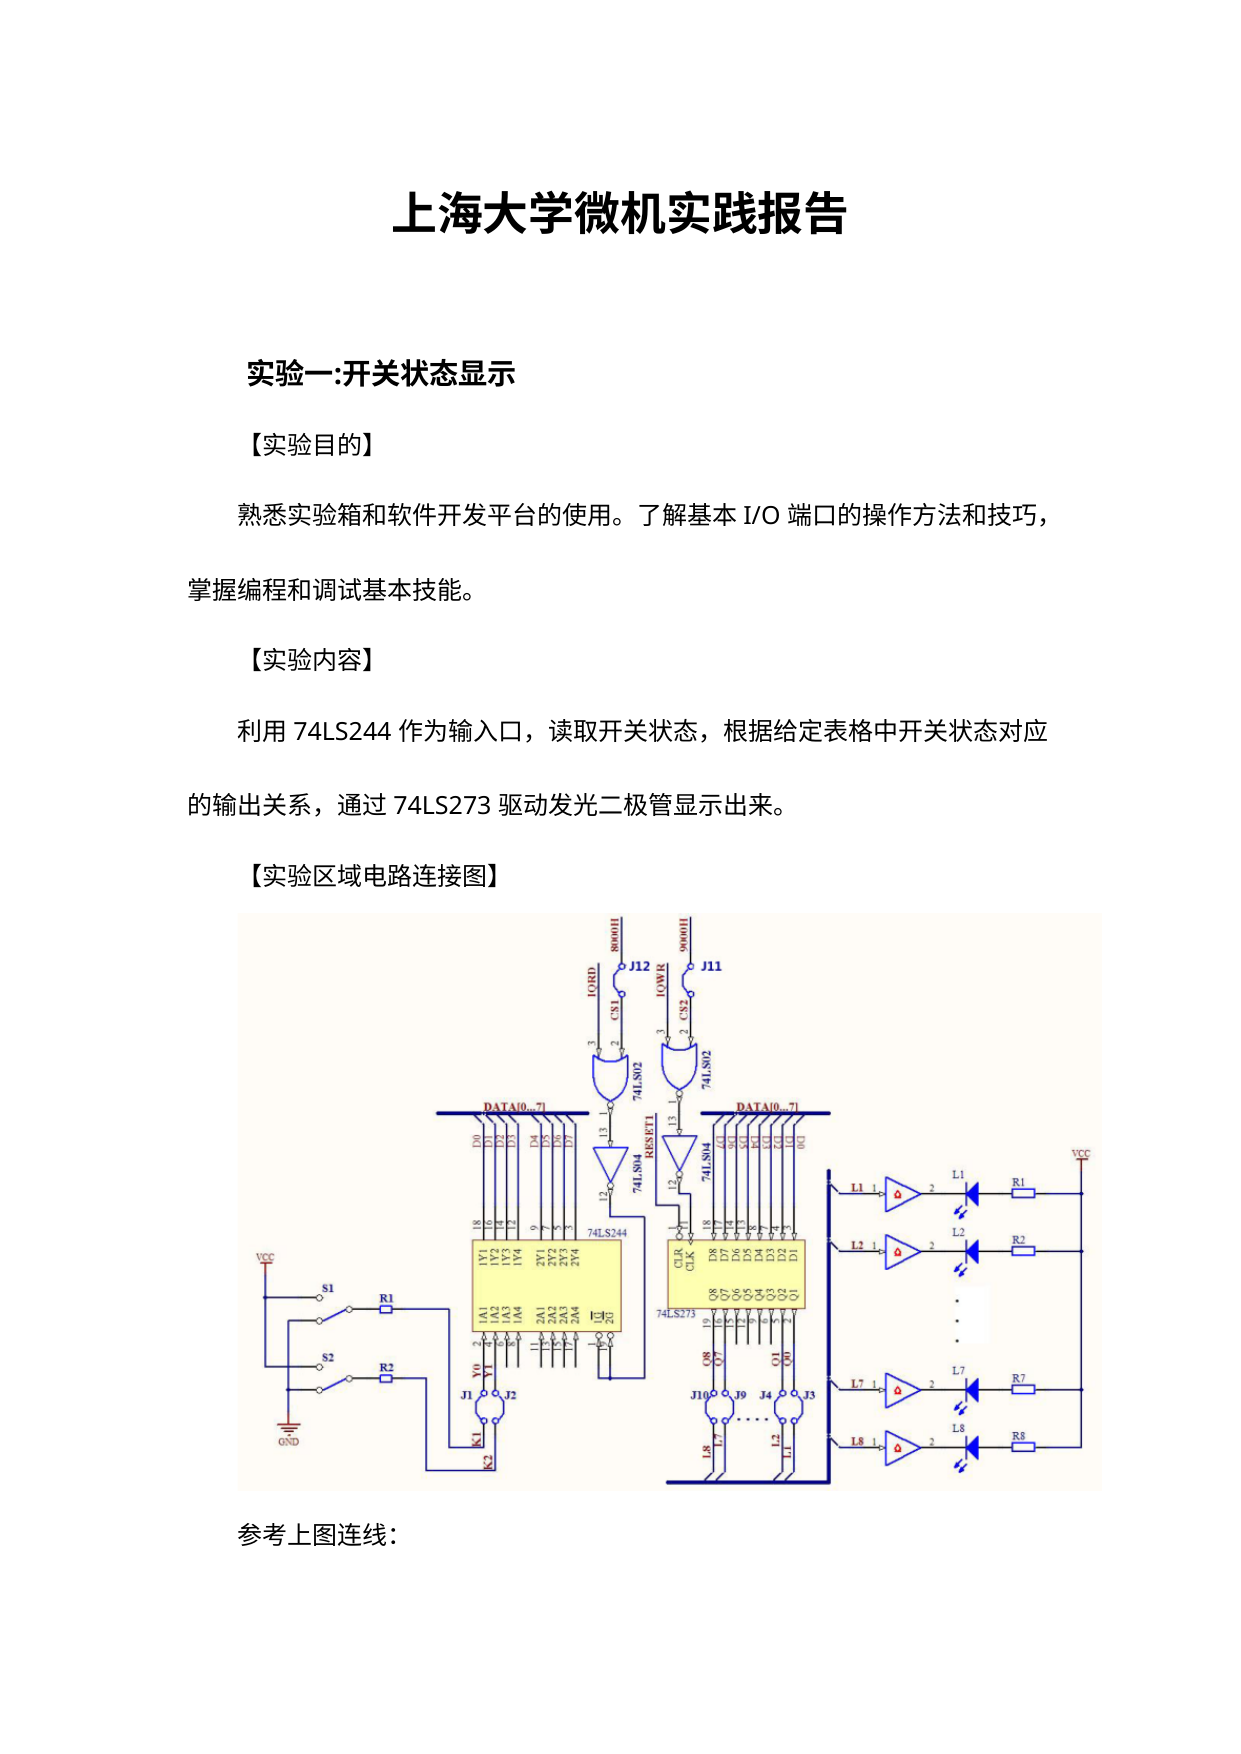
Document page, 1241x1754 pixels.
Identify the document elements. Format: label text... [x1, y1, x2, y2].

text 【实验内容】 [187, 626, 1053, 691]
text 参考上图连线： [187, 1501, 1053, 1566]
picture [237, 912, 1103, 1491]
text 熟悉实验箱和软件开发平台的使用。了解基本 I/O 端口的操作方法和技巧，掌握编程和调试基本技能。 [187, 481, 1053, 621]
text 【实验目的】 [187, 411, 1053, 476]
text 实验一:开关状态显示 [187, 339, 1053, 404]
text 【实验区域电路连接图】 [187, 842, 1053, 907]
text 利用 74LS244 作为输入口，读取开关状态，根据给定表格中开关状态对应的输出关系，通过 74LS273 驱动发光二极管显示出来。 [187, 697, 1053, 836]
text 上海大学微机实践报告 [187, 162, 1053, 259]
